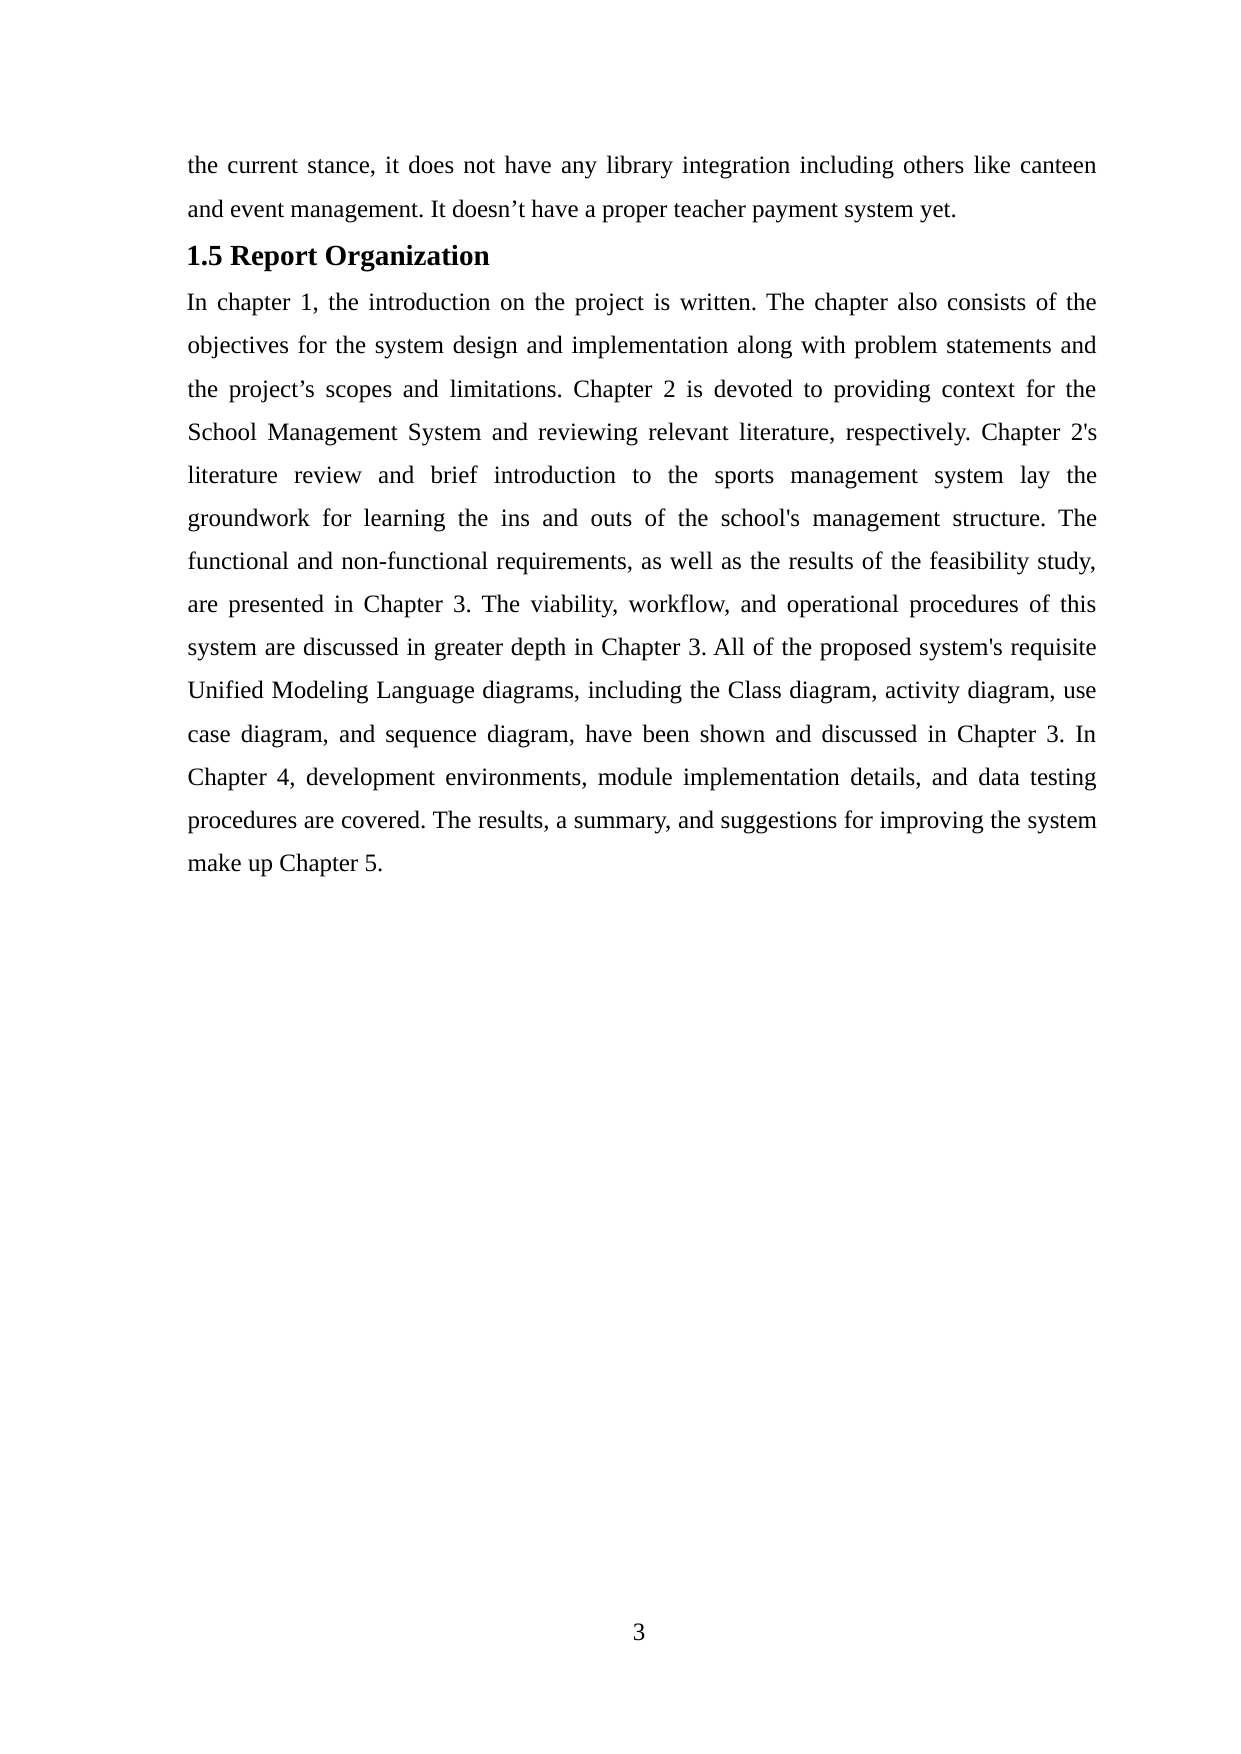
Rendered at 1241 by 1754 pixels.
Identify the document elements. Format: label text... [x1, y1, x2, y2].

text In chapter 1, the introduction on the project is written. The chapter also consists of the objectives for the system design and implementation along with problem statements and the project’s scopes and limitations. Chapter 2 is devoted to providing context for the School Management System and reviewing relevant literature, respectively. Chapter 2's literature review and brief introduction to the sports management system lay the groundwork for learning the ins and outs of the school's management structure. The functional and non-functional requirements, as well as the results of the feasibility study, are presented in Chapter 3. The viability, workflow, and operational procedures of this system are discussed in greater depth in Chapter 3. All of the proposed system's requisite Unified Modeling Language diagrams, including the Class diagram, activity diagram, use case diagram, and sequence diagram, have been shown and discussed in Chapter 3. In Chapter 4, development environments, module implementation details, and data testing procedures are covered. The results, a summary, and suggestions for improving the system make up Chapter 5. [186, 287, 1098, 877]
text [186, 150, 1098, 223]
subtitle 1.5 Report Organization [186, 238, 1098, 272]
